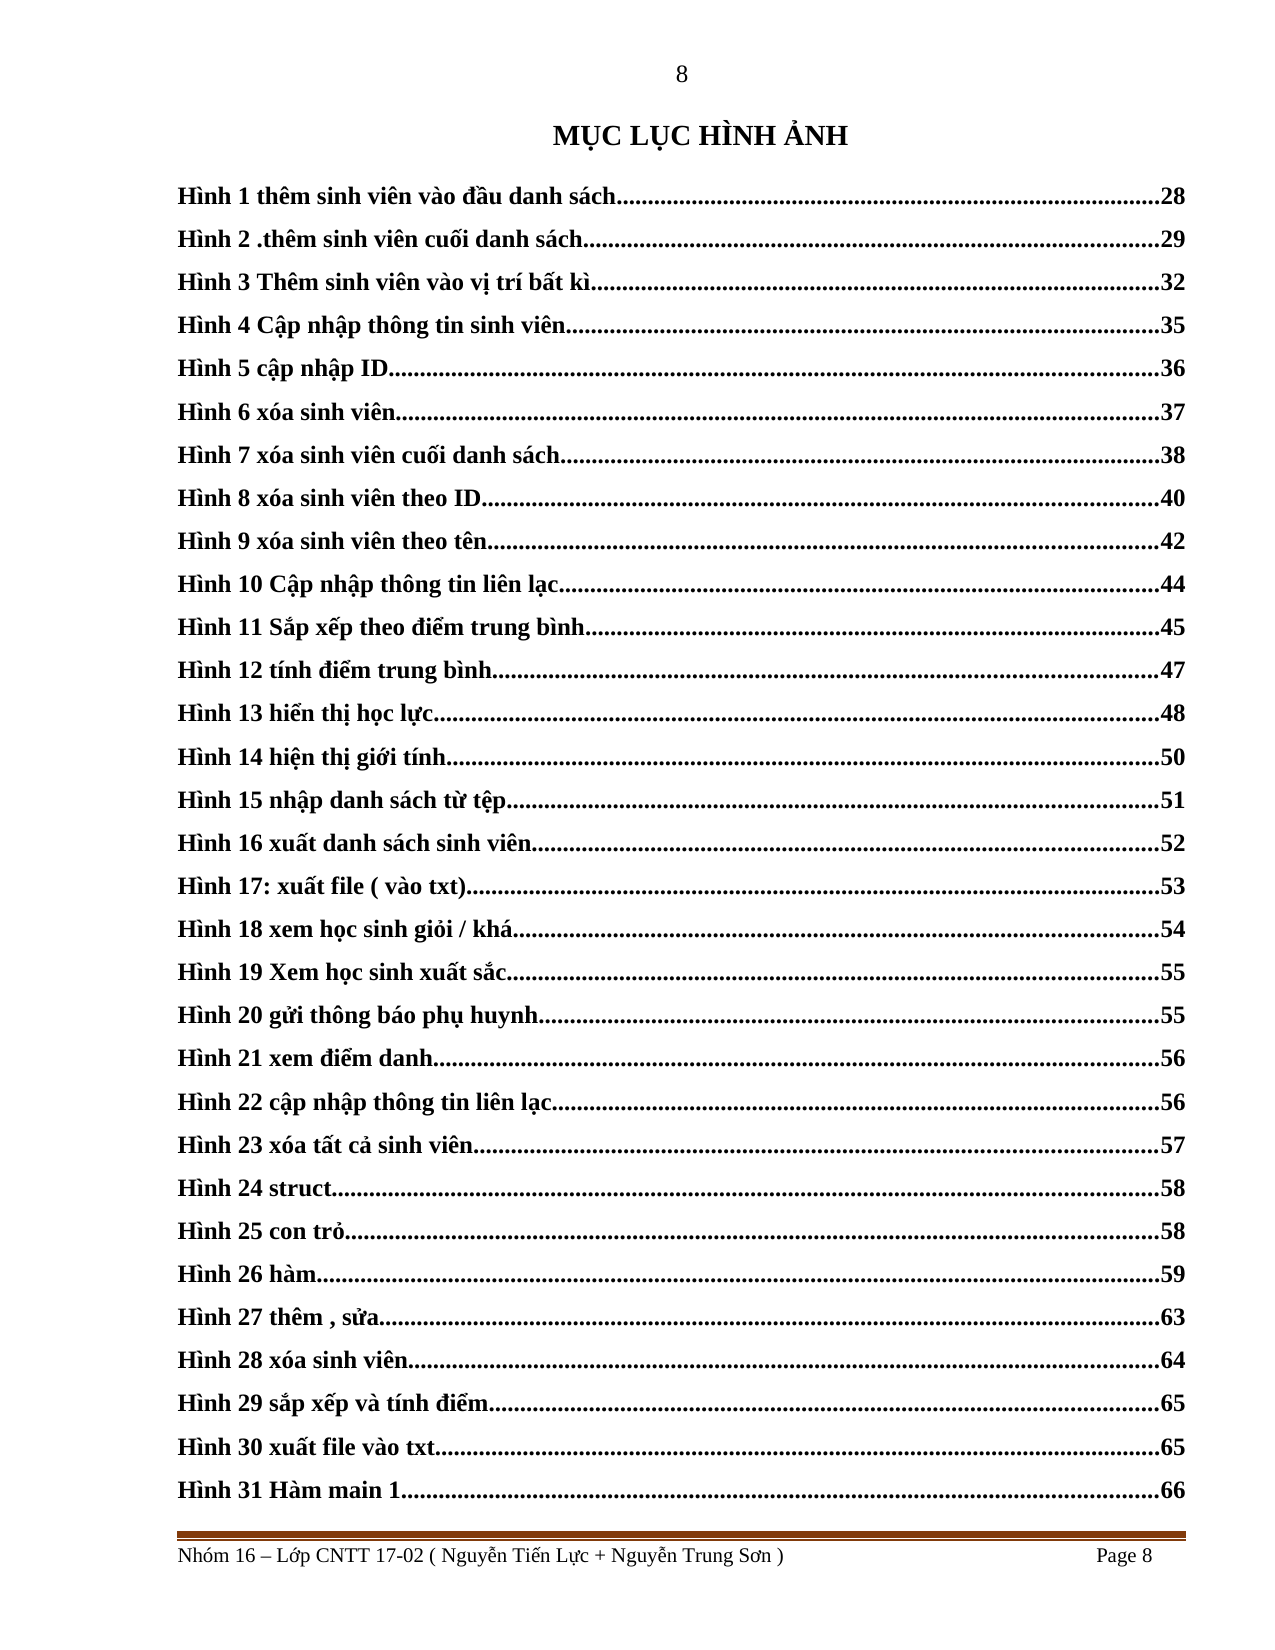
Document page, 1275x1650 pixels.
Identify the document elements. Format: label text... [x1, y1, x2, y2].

text Hình 27 thêm , sửa 63 [177, 1302, 1186, 1331]
text Hình 4 Cập nhập thông tin sinh viên 35 [177, 310, 1186, 339]
text Hình 13 hiển thị học lực 48 [177, 698, 1186, 727]
text Hình 11 Sắp xếp theo điểm trung bình 45 [177, 612, 1186, 641]
text Hình 17: xuất file ( vào txt) 53 [177, 871, 1186, 900]
text Hình 14 hiện thị giới tính 50 [177, 742, 1186, 770]
text Hình 18 xem học sinh giỏi / khá 54 [177, 914, 1186, 943]
text Hình 10 Cập nhập thông tin liên lạc 44 [177, 569, 1186, 598]
text Hình 1 thêm sinh viên vào đầu danh sách 28 [177, 181, 1186, 210]
text Hình 22 cập nhập thông tin liên lạc 56 [177, 1087, 1186, 1115]
text Hình 26 hàm 59 [177, 1259, 1186, 1288]
text Hình 8 xóa sinh viên theo ID 40 [177, 483, 1186, 512]
text Hình 21 xem điểm danh 56 [177, 1043, 1186, 1072]
text Hình 6 xóa sinh viên 37 [177, 397, 1186, 425]
text Hình 2 .thêm sinh viên cuối danh sách 29 [177, 224, 1186, 253]
text Hình 15 nhập danh sách từ tệp 51 [177, 785, 1186, 813]
text Hình 28 xóa sinh viên 64 [177, 1345, 1186, 1374]
text Hình 16 xuất danh sách sinh viên 52 [177, 828, 1186, 857]
text Hình 24 struct 58 [177, 1173, 1186, 1202]
text Hình 19 Xem học sinh xuất sắc 55 [177, 957, 1186, 986]
text Hình 5 cập nhập ID 36 [177, 353, 1186, 382]
text Hình 7 xóa sinh viên cuối danh sách 38 [177, 440, 1186, 468]
text MỤC LỤC HÌNH ẢNH [177, 118, 1186, 152]
text Hình 3 Thêm sinh viên vào vị trí bất kì 32 [177, 267, 1186, 296]
text Hình 9 xóa sinh viên theo tên 42 [177, 526, 1186, 555]
text Hình 31 Hàm main 1 66 [177, 1475, 1186, 1503]
text Hình 12 tính điểm trung bình 47 [177, 655, 1186, 684]
text Hình 23 xóa tất cả sinh viên 57 [177, 1130, 1186, 1158]
text Hình 20 gửi thông báo phụ huynh 55 [177, 1000, 1186, 1029]
text Hình 29 sắp xếp và tính điểm 65 [177, 1388, 1186, 1417]
text Hình 25 con trỏ 58 [177, 1216, 1186, 1245]
text Hình 30 xuất file vào txt 65 [177, 1432, 1186, 1460]
